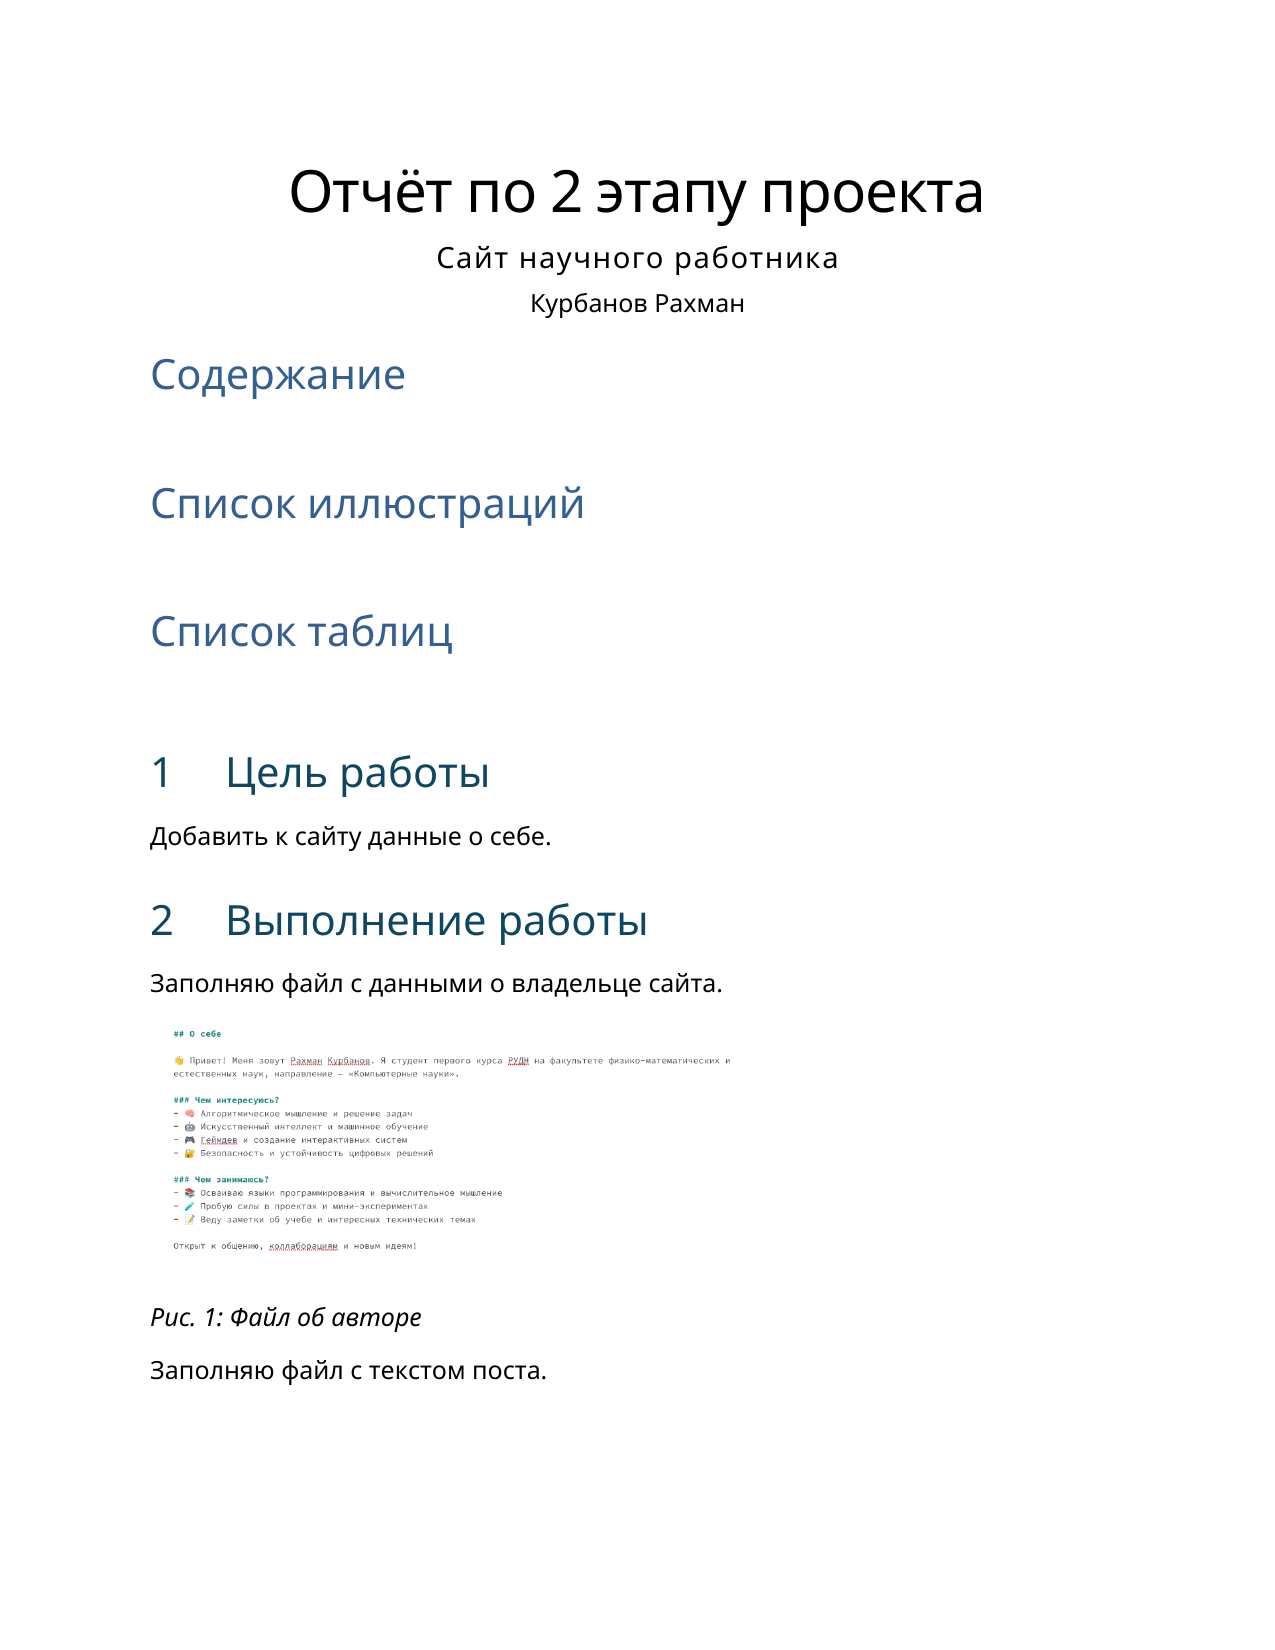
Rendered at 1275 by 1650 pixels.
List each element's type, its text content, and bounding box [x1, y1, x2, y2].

text Курбанов Рахман [150, 286, 1125, 320]
title Отчёт по 2 этапу проекта [150, 150, 1125, 229]
text Заполняю файл с текстом поста. [150, 1353, 1125, 1387]
subtitle 1 Цель работы [150, 743, 1125, 800]
picture [168, 1018, 782, 1279]
subtitle 2 Выполнение работы [150, 890, 1125, 947]
text Рис. 1: Файл об авторе [150, 1300, 1125, 1334]
subtitle Сайт научного работника [150, 238, 1125, 277]
text Добавить к сайту данные о себе. [150, 819, 1125, 853]
text Заполняю файл с данными о владельце сайта. [150, 966, 1125, 1000]
